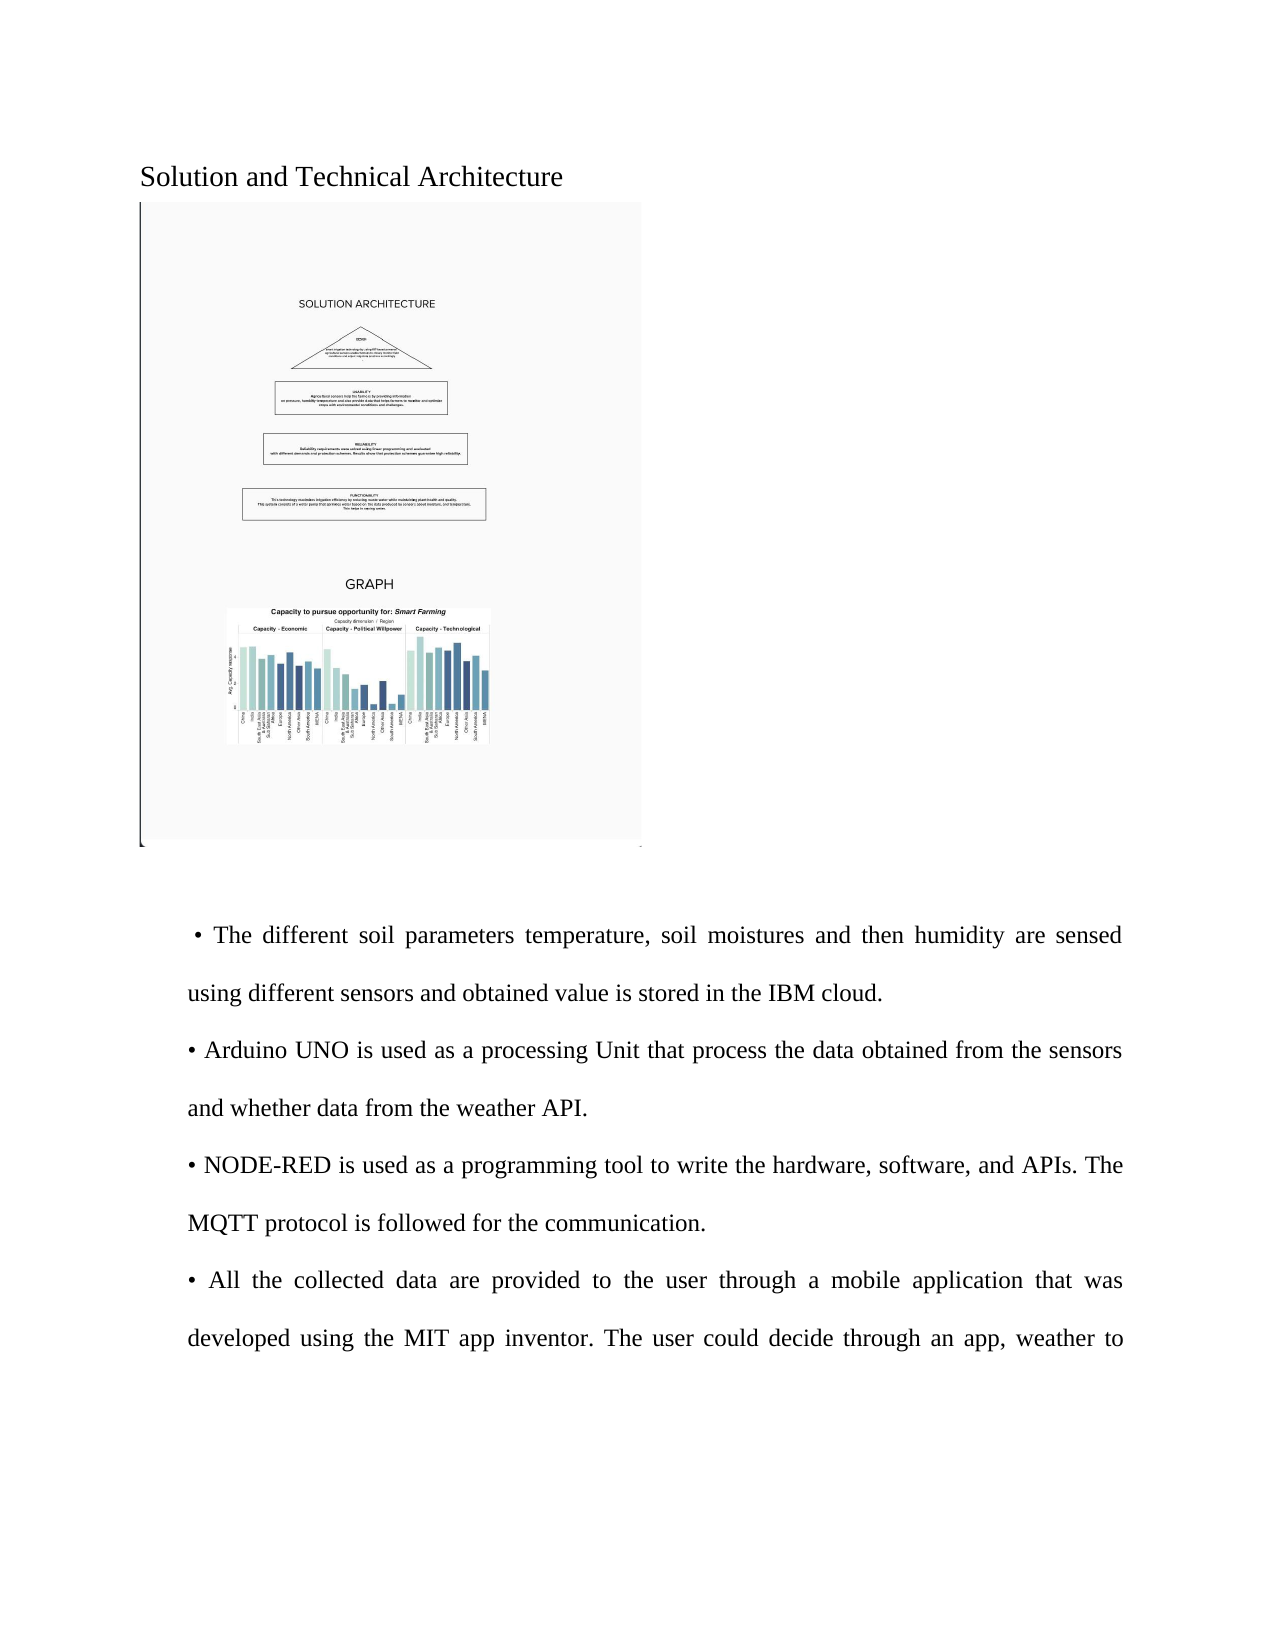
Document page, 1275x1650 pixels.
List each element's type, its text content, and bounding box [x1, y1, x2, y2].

list The different soil parameters temperature, soil moistures and then humidity are sensed using different sensors and obtained value is stored in the IBM cloud. [187, 920, 1124, 1007]
list Arduino UNO is used as a processing Unit that process the data obtained from the sensors and whether data from the weather API. [187, 1035, 1124, 1122]
subtitle Solution and Technical Architecture [139, 159, 1210, 193]
list NODE-RED is used as a programming tool to write the hardware, software, and APIs. The MQTT protocol is followed for the communication. [187, 1150, 1125, 1237]
picture [139, 202, 642, 847]
list All the collected data are provided to the user through a mobile application that was developed using the MIT app inventor. The user could decide through an app, weather to [187, 1265, 1125, 1352]
